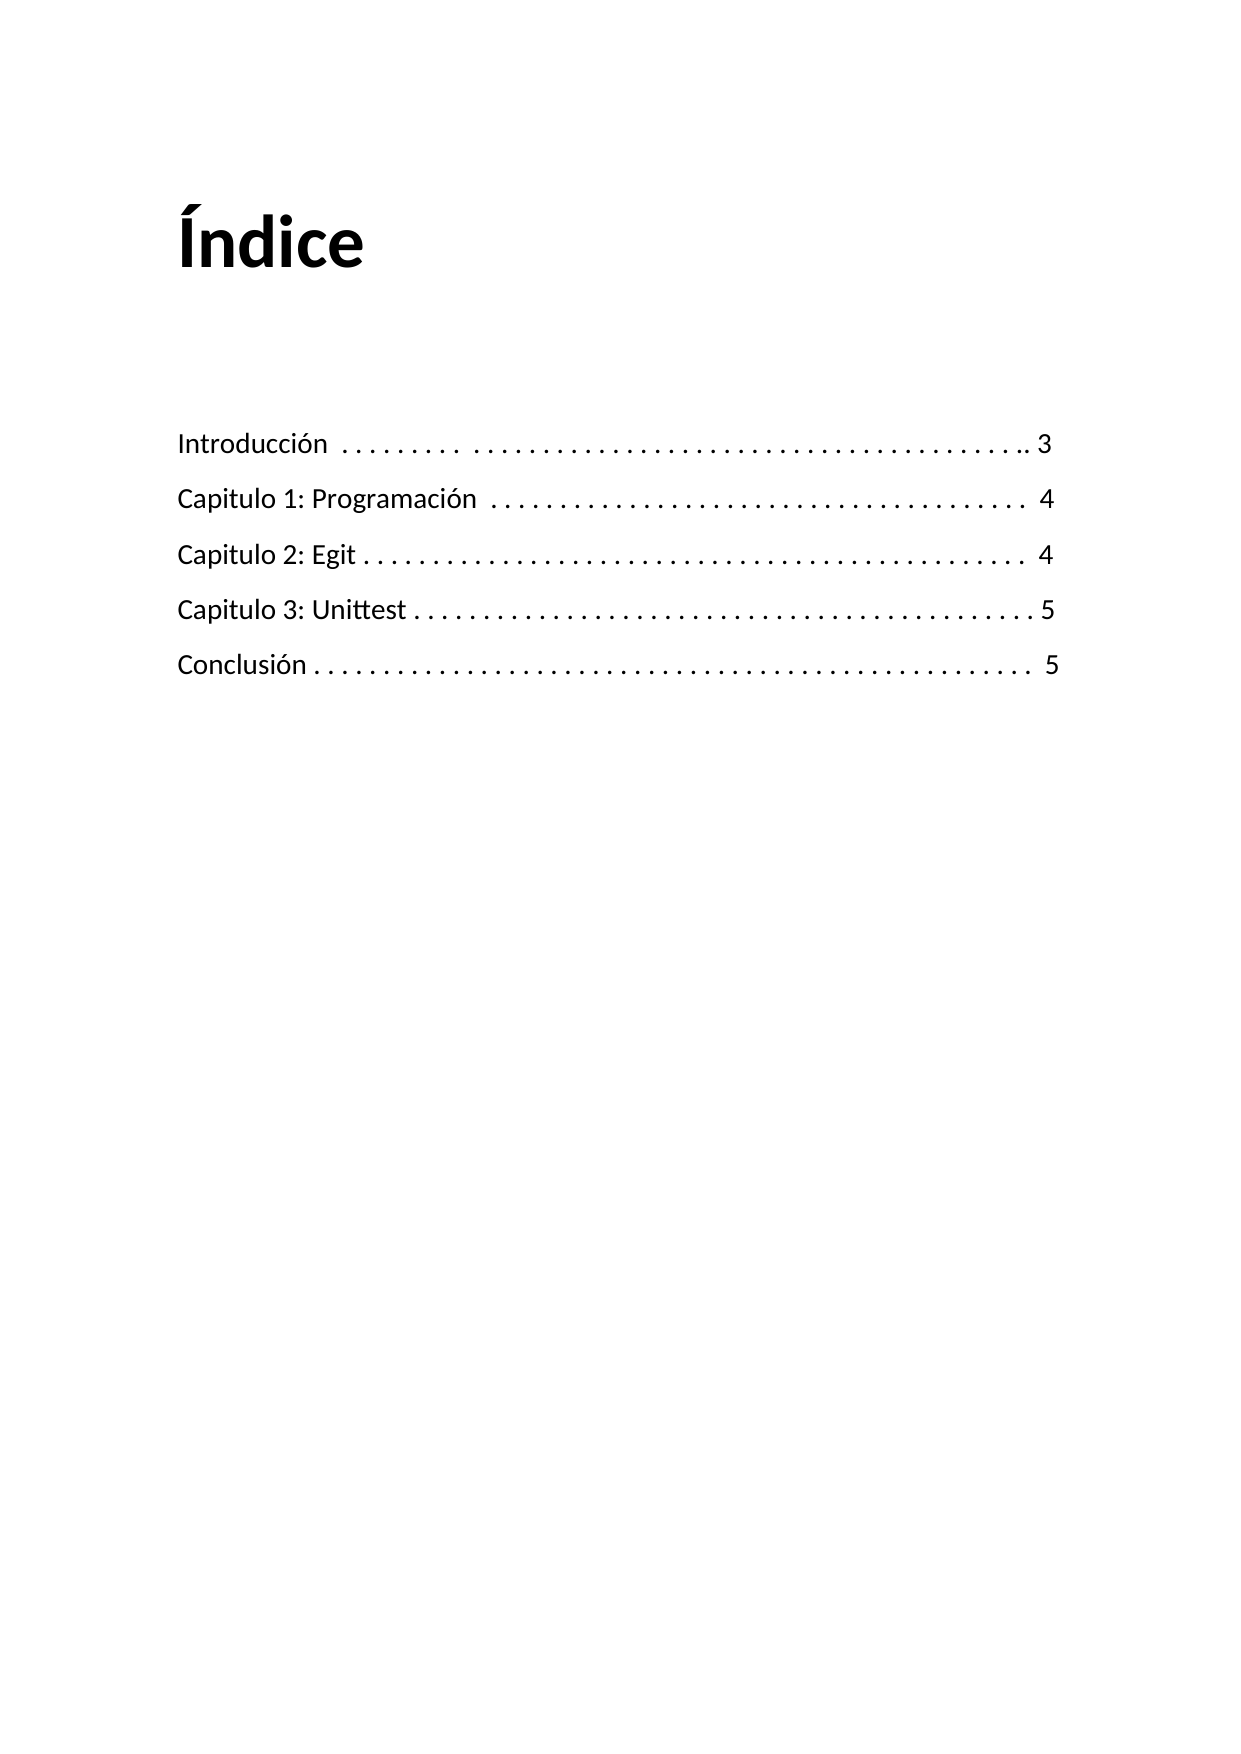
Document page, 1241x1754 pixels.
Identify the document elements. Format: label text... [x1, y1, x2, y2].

text Conclusión . . . . . . . . . . . . . . . . . . . . . . . . . . . . . . . . . . . . . . . . . . . . . . . . . . . . 5 [177, 646, 1063, 682]
text Capitulo 3: Unittest . . . . . . . . . . . . . . . . . . . . . . . . . . . . . . . . . . . . . . . . . . . . . 5 [177, 591, 1063, 626]
text Índice [177, 194, 1063, 286]
text Capitulo 2: Egit . . . . . . . . . . . . . . . . . . . . . . . . . . . . . . . . . . . . . . . . . . . . . . . . 4 [177, 536, 1063, 571]
text Introducción . . . . . . . . . . . . . . . . . . . . . . . . . . . . . . . . . . . . . . . . . . . . . . . . .. 3 [177, 426, 1063, 461]
text Capitulo 1: Programación . . . . . . . . . . . . . . . . . . . . . . . . . . . . . . . . . . . . . . . 4 [177, 481, 1063, 516]
